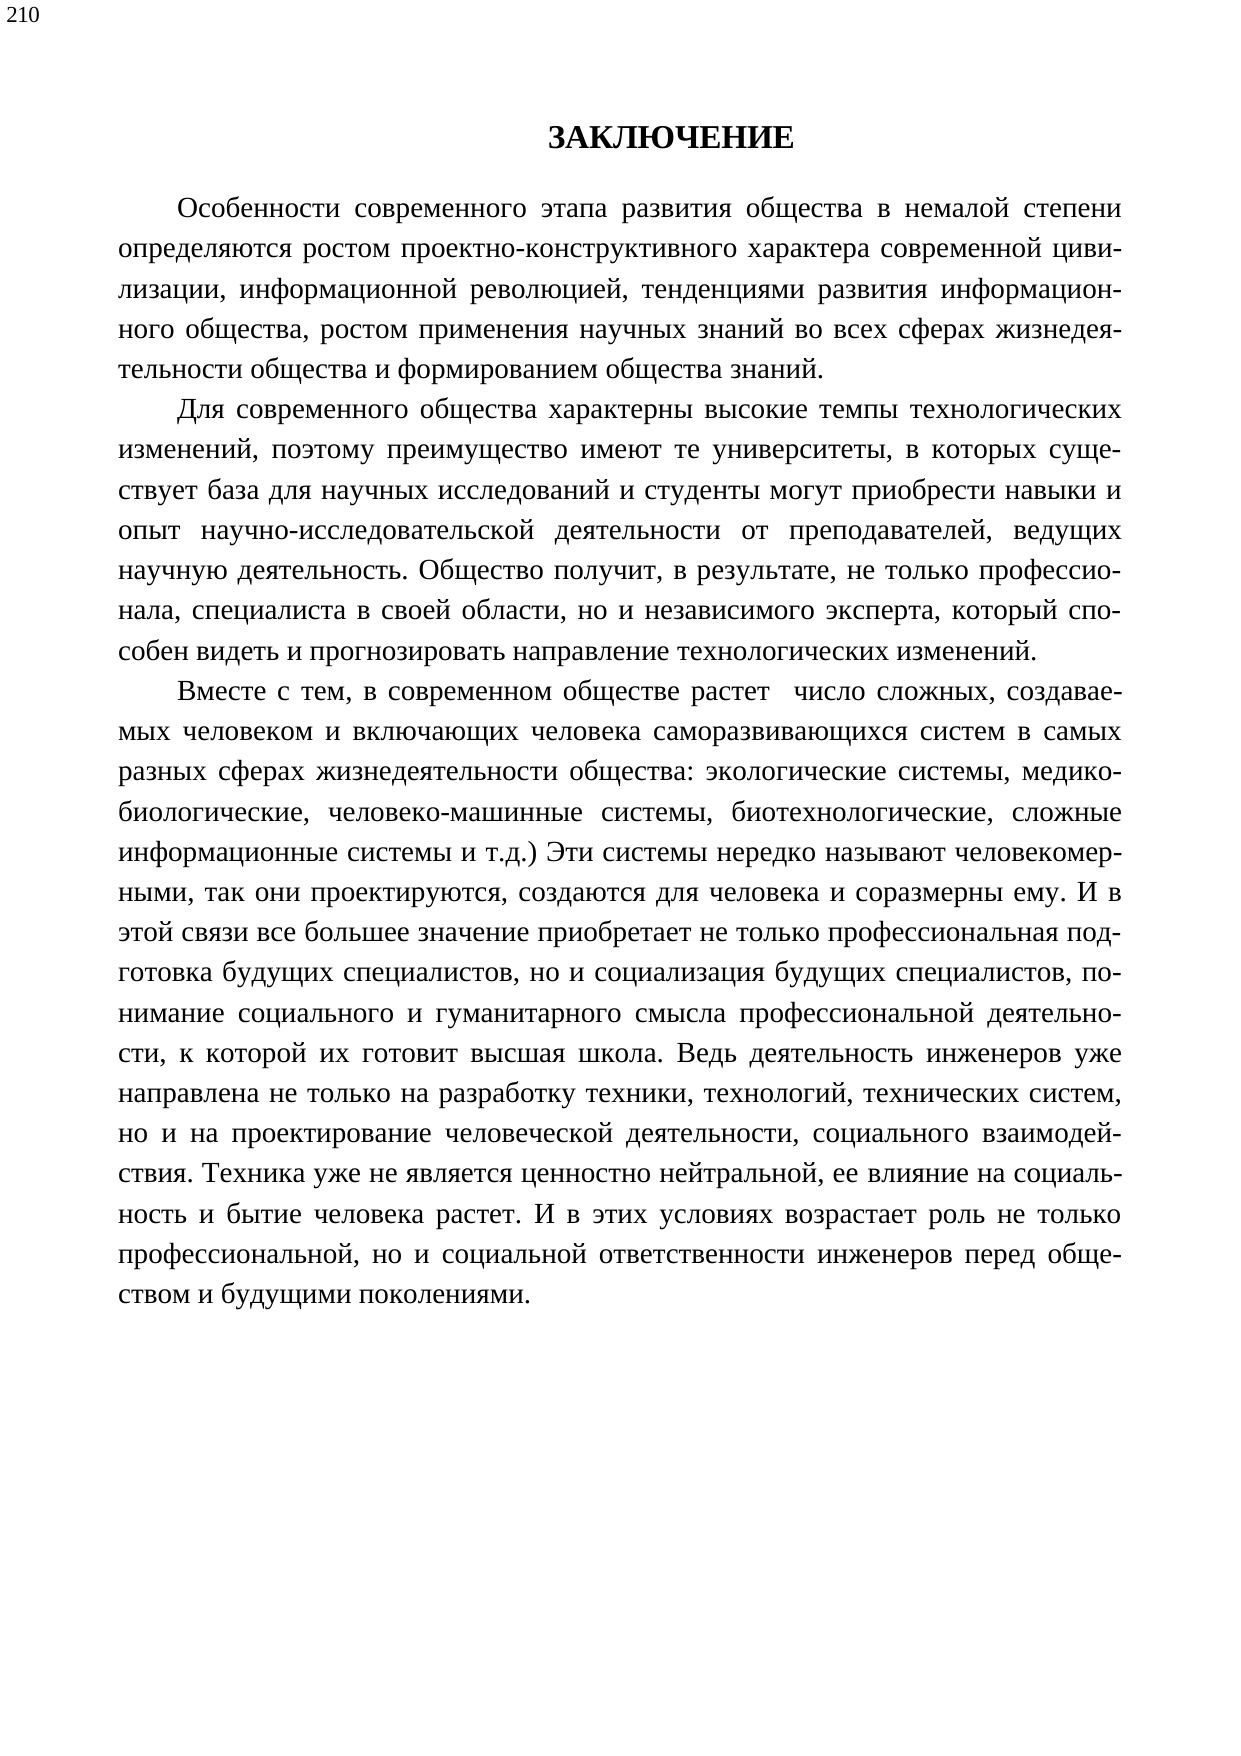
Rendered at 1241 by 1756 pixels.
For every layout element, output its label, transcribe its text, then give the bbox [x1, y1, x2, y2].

subtitle ЗАКЛЮЧЕНИЕ [151, 118, 1132, 156]
text Для современного общества характерны высокие темпы технологических изменений, поэтому преимущество имеют те университеты, в которых суще- ствует база для научных исследований и студенты могут приобрести навыки и опыт научно-исследовательской деятельности от преподавателей, ведущих научную деятельность. Общество получит, в результате, не только профессио- нала, специалиста в своей области, но и независимого эксперта, который спо- собен видеть и прогнозировать направление технологических изменений. [118, 391, 1122, 666]
text Особенности современного этапа развития общества в немалой степени определяются ростом проектно-конструктивного характера современной циви- лизации, информационной революцией, тенденциями развития информацион- ного общества, ростом применения научных знаний во всех сферах жизнедея- тельности общества и формированием общества знаний. [118, 190, 1123, 385]
text Вместе с тем, в современном обществе растет число сложных, создавае- мых человеком и включающих человека саморазвивающихся систем в самых разных сферах жизнедеятельности общества: экологические системы, медико- биологические, человеко-машинные системы, биотехнологические, сложные информационные системы и т.д.) Эти системы нередко называют человекомер- ными, так они проектируются, создаются для человека и соразмерны ему. И в этой связи все большее значение приобретает не только профессиональная под- готовка будущих специалистов, но и социализация будущих специалистов, по- нимание социального и гуманитарного смысла профессиональной деятельно- сти, к которой их готовит высшая школа. Ведь деятельность инженеров уже направлена не только на разработку техники, технологий, технических систем, но и на проектирование человеческой деятельности, социального взаимодей- ствия. Техника уже не является ценностно нейтральной, ее влияние на социаль- ность и бытие человека растет. И в этих условиях возрастает роль не только профессиональной, но и социальной ответственности инженеров перед обще- ством и будущими поколениями. [118, 673, 1123, 1310]
